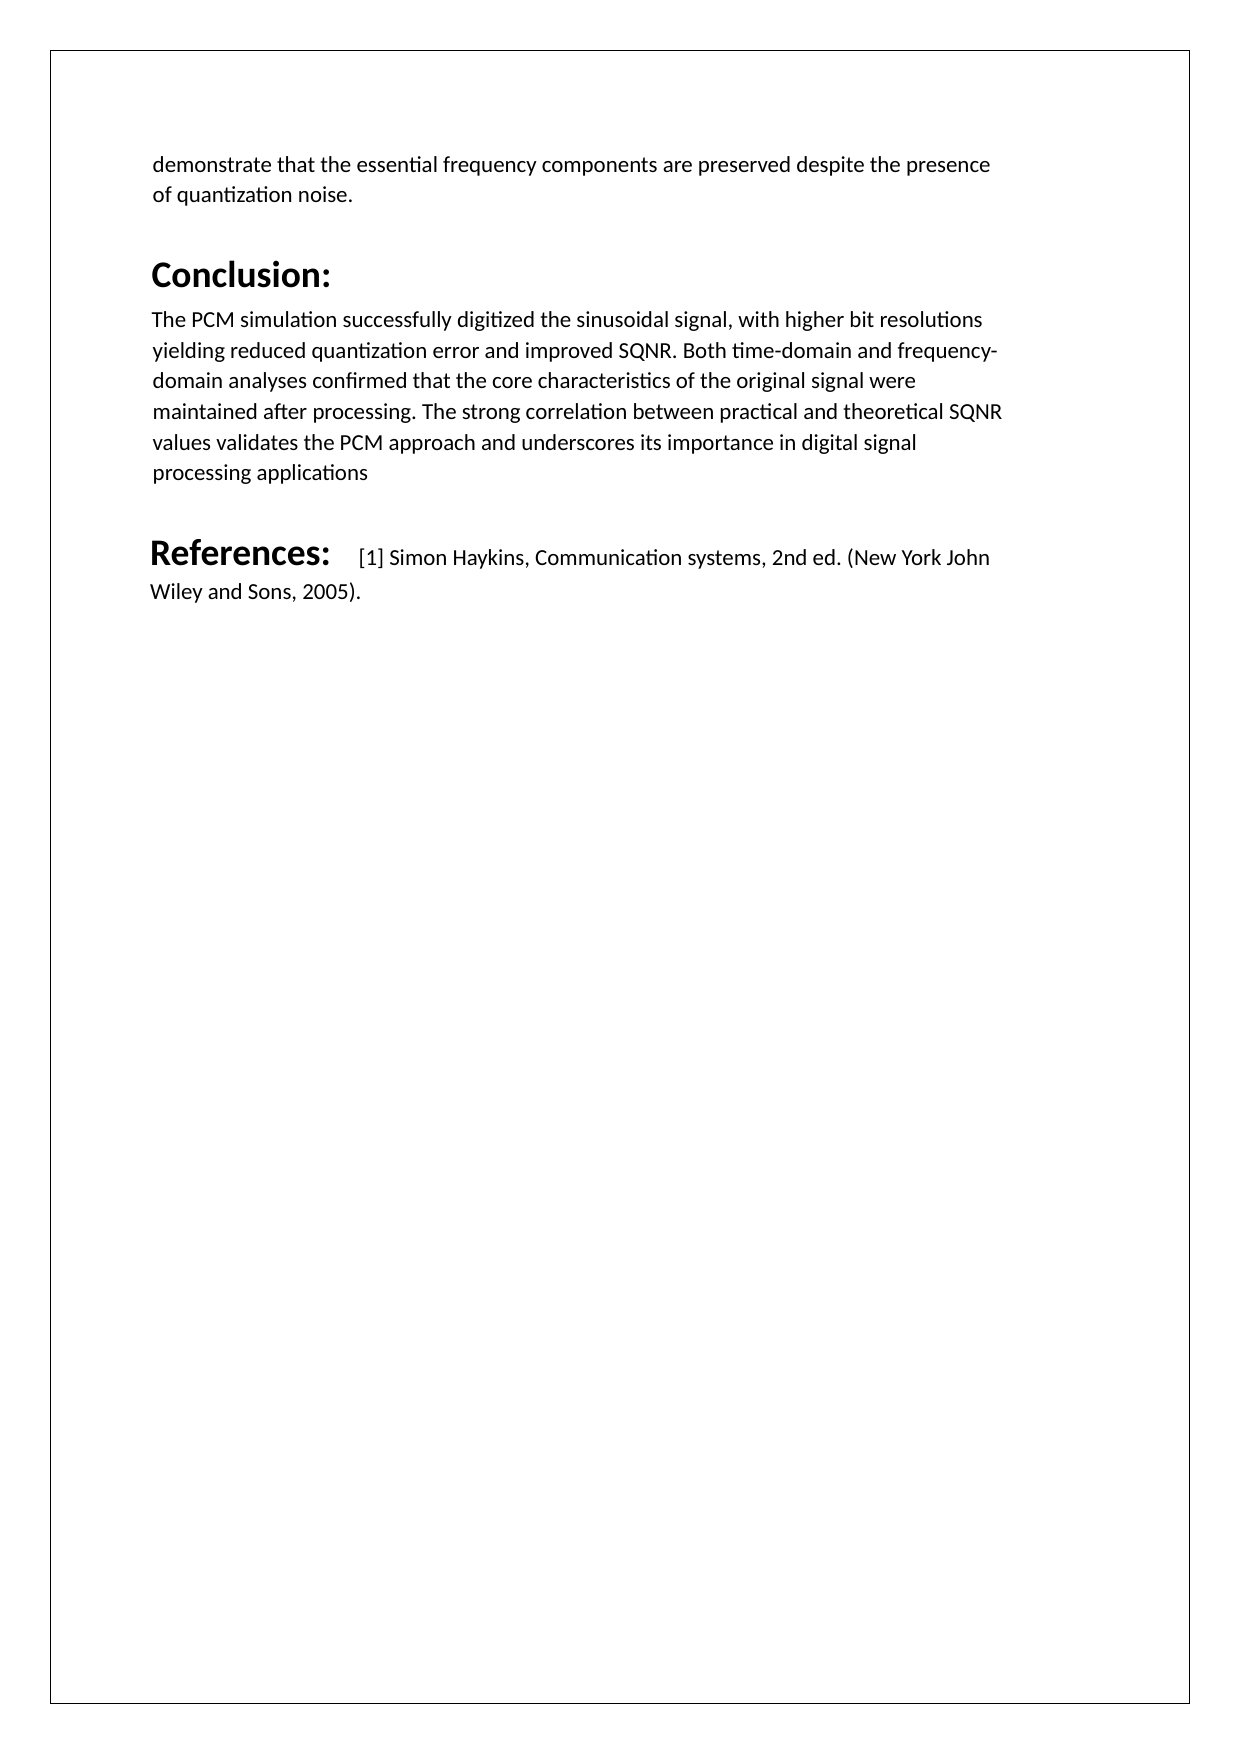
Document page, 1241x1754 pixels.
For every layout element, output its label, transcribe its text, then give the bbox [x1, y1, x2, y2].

text The PCM simulation successfully digitized the sinusoidal signal, with higher bit resolutions yielding reduced quantization error and improved SQNR. Both time-domain and frequency-domain analyses confirmed that the core characteristics of the original signal were maintained after processing. The strong correlation between practical and theoretical SQNR values validates the PCM approach and underscores its importance in digital signal processing applications [151, 306, 1012, 486]
text Conclusion: [151, 251, 1012, 297]
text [151, 150, 1012, 208]
text References: [1] Simon Haykins, Communication systems, 2nd ed. (New York John Wiley and Sons, 2005). [150, 528, 1012, 605]
